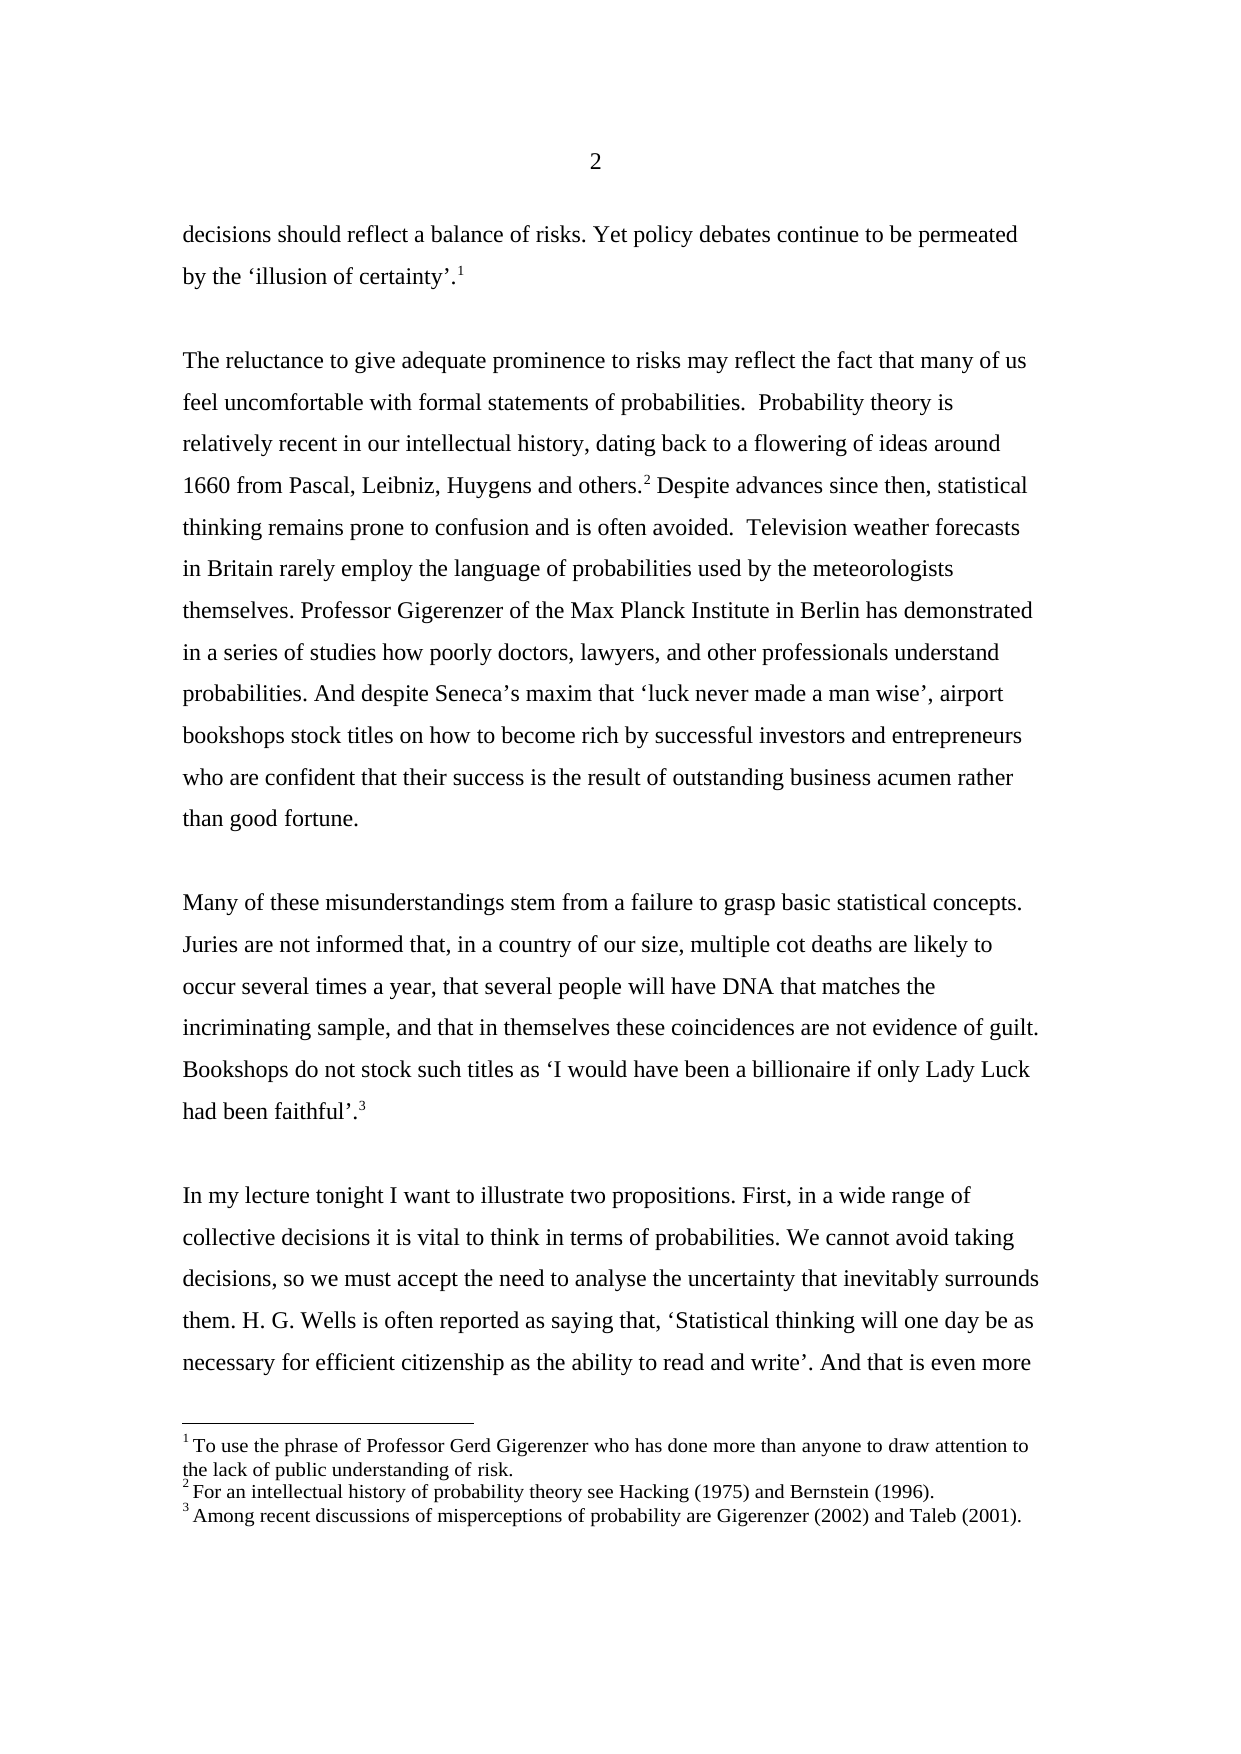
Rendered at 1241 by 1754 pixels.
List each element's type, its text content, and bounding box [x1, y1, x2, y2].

text In my lecture tonight I want to illustrate two propositions. First, in a wide range of collective decisions it is vital to think in terms of probabilities. We cannot avoid taking decisions, so we must accept the need to analyse the uncertainty that inevitably surrounds them. H. G. Wells is often reported as saying that, ‘Statistical thinking will one day be as necessary for efficient citizenship as the ability to read and write’. And that is even more [182, 1181, 1057, 1375]
text 2 For an intellectual history of probability theory see Hacking (1975) and Bernstein (1996). [182, 1481, 1126, 1503]
text 3 Among recent discussions of misperceptions of probability are Gigerenzer (2002) and Taleb (2001). [182, 1503, 1126, 1527]
text The reluctance to give adequate prominence to risks may reflect the fact that many of us feel uncomfortable with formal statements of probabilities. Probability theory is relatively recent in our intellectual history, dating back to a flowering of ideas around 1660 from Pascal, Leibniz, Huygens and others.2 Despite advances since then, statistical thinking remains prone to confusion and is often avoided. Television weather forecasts in Britain rarely employ the language of probabilities used by the meteorologists themselves. Professor Gigerenzer of the Max Planck Institute in Berlin has demonstrated in a series of studies how poorly doctors, lawyers, and other professionals understand probabilities. And despite Seneca’s maxim that ‘luck never made a man wise’, airport bookshops stock titles on how to become rich by successful investors and entrepreneurs who are confident that their success is the result of outstanding business acumen rather than good fortune. [182, 346, 1040, 832]
text decisions should reflect a balance of risks. Yet policy debates continue to be permeated by the ‘illusion of certainty’.1 [182, 220, 1040, 289]
text Many of these misunderstandings stem from a failure to grasp basic statistical concepts. Juries are not informed that, in a country of our size, multiple cot deaths are likely to occur several times a year, that several people will have DNA that matches the incriminating sample, and that in themselves these coincidences are not evidence of guilt. Bookshops do not stock such titles as ‘I would have been a billionaire if only Lady Luck had been faithful’.3 [182, 888, 1046, 1124]
text 1 To use the phrase of Professor Gerd Gigerenzer who has done more than anyone to draw attention to the lack of public understanding of risk. [182, 1424, 1057, 1481]
